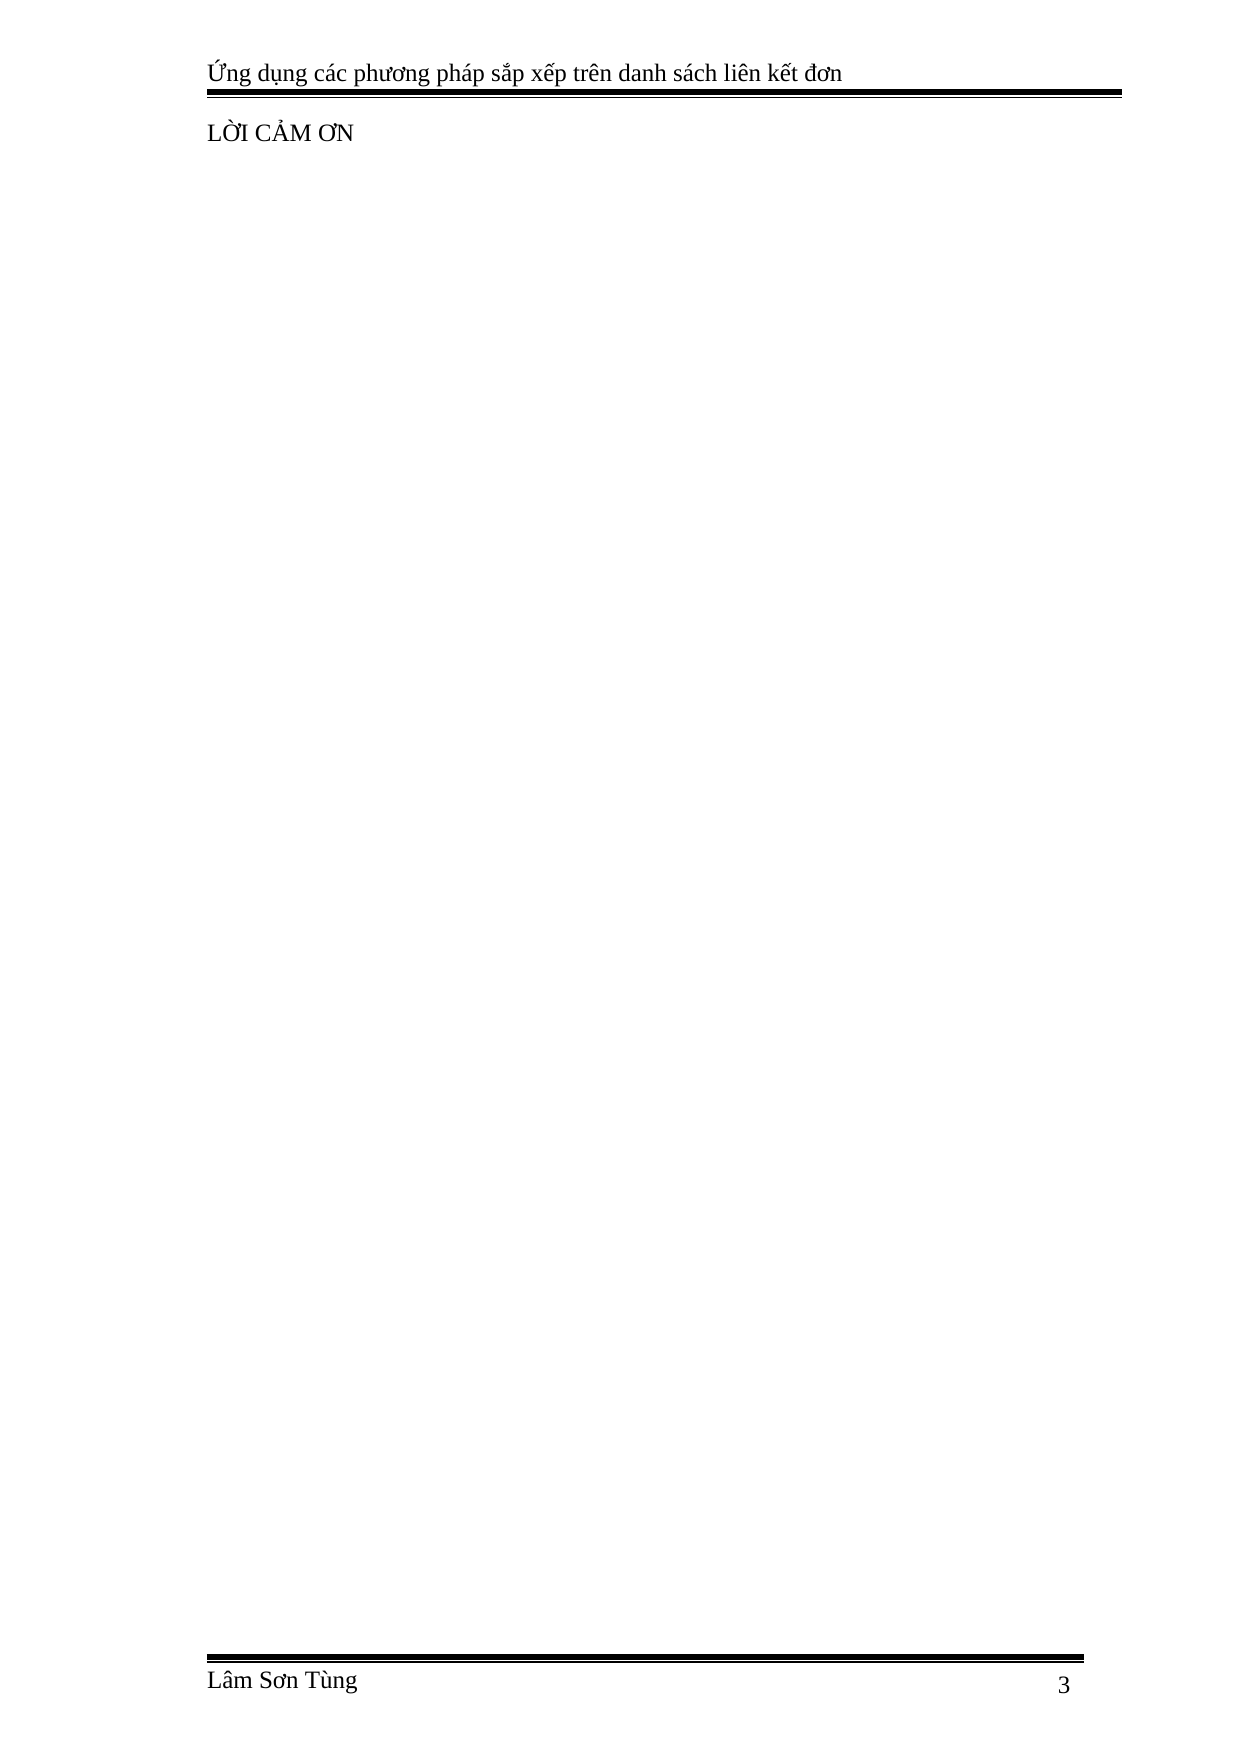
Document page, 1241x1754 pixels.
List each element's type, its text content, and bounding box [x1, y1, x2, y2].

subtitle LỜI CẢM ƠN [207, 118, 1122, 147]
